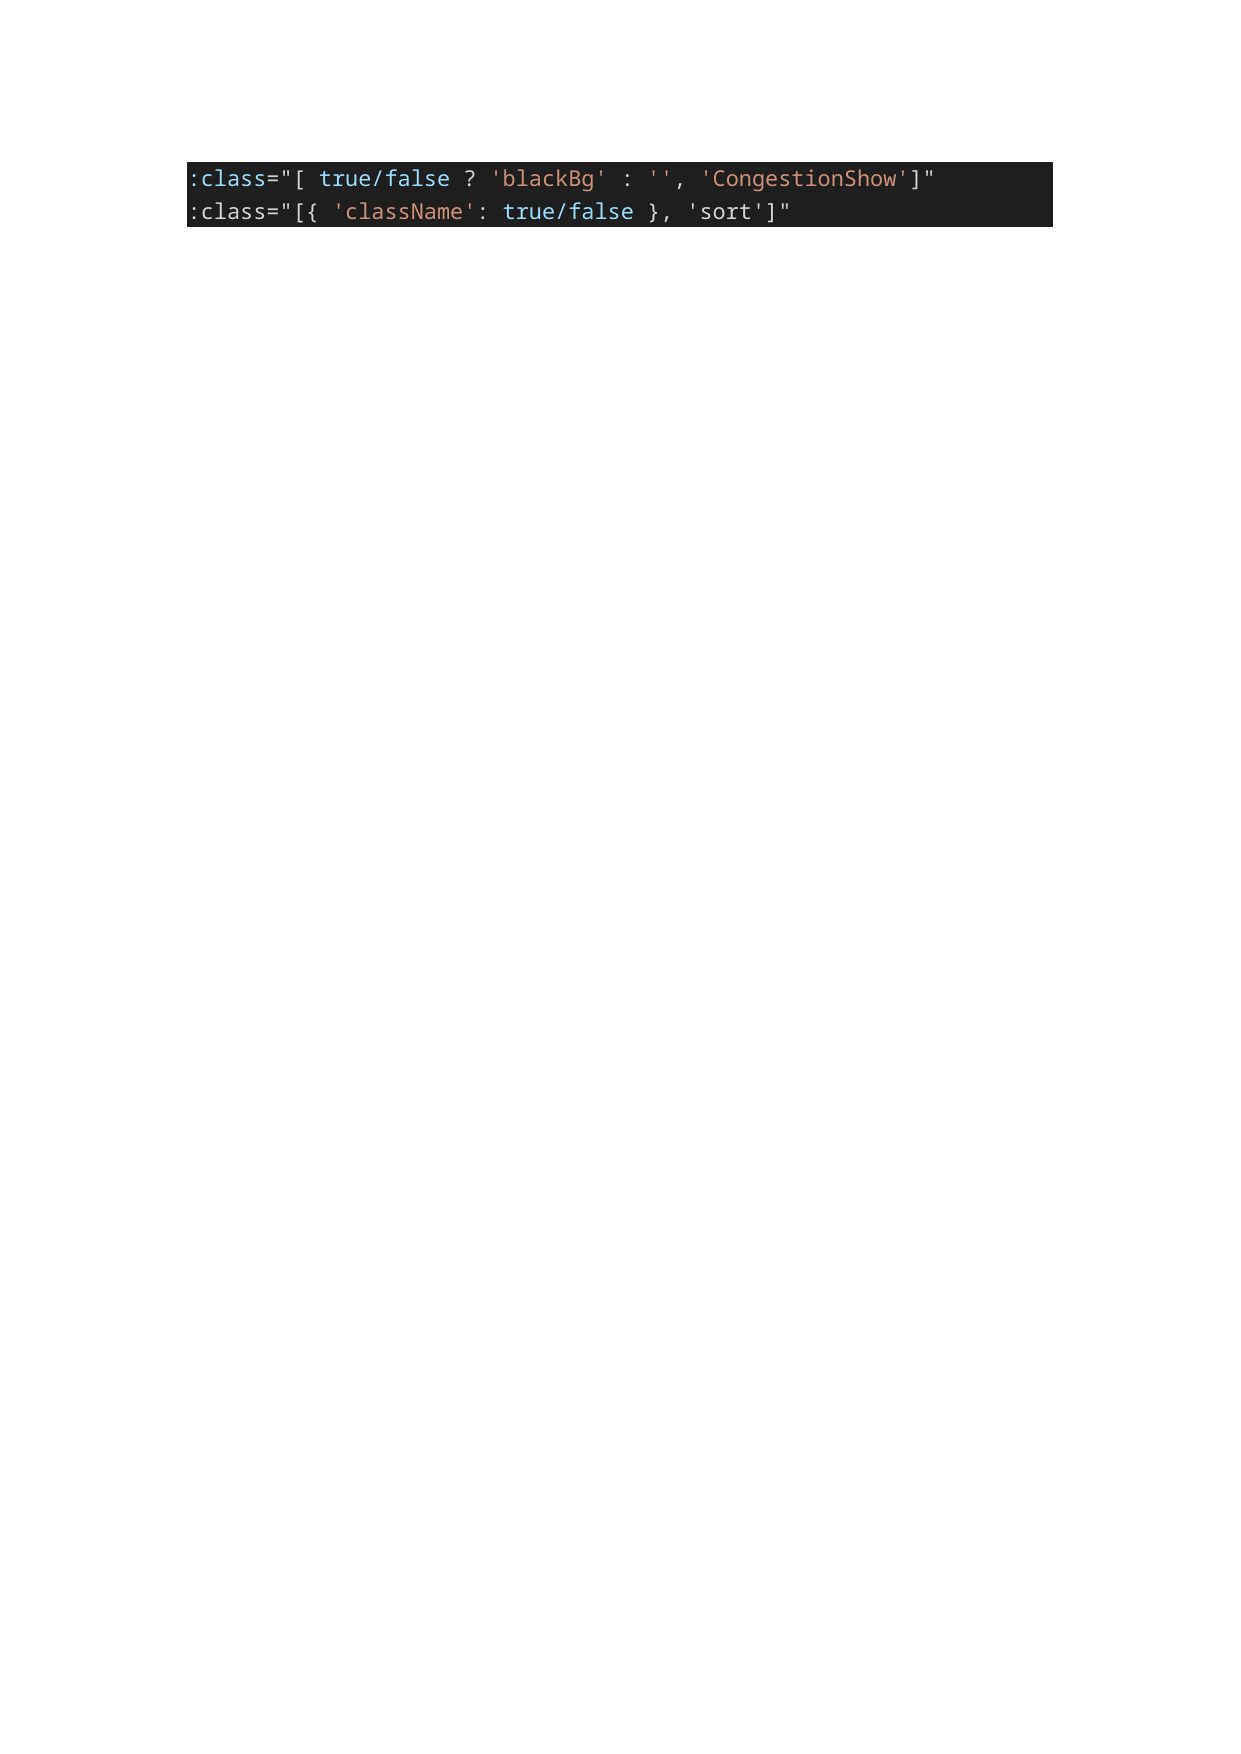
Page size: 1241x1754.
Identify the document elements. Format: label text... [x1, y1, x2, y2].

text :class="[ true/false ? 'blackBg' : '', 'CongestionShow']" [187, 162, 1053, 194]
text :class="[{ 'className': true/false }, 'sort']" [187, 194, 1053, 227]
